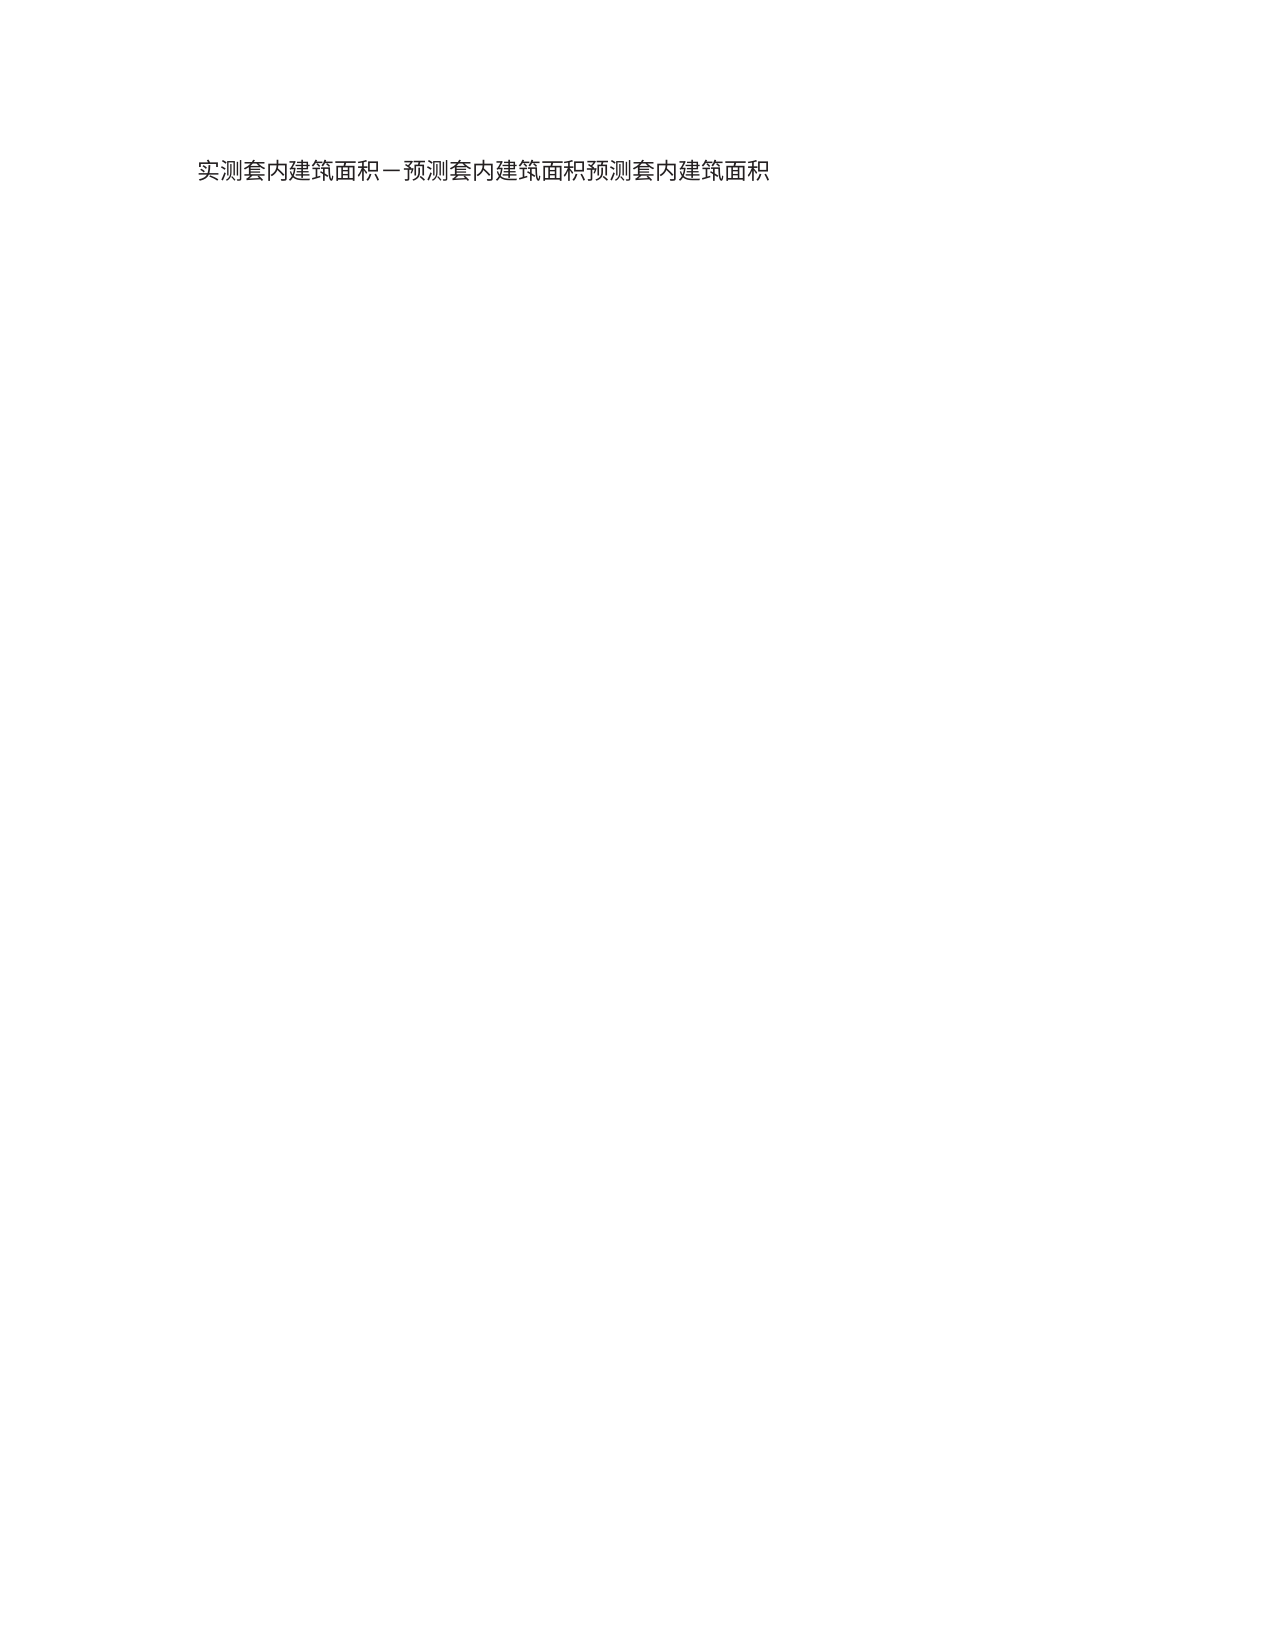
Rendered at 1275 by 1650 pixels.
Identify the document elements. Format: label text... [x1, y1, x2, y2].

text 实测套内建筑面积－预测套内建筑面积预测套内建筑面积 [197, 155, 1087, 186]
